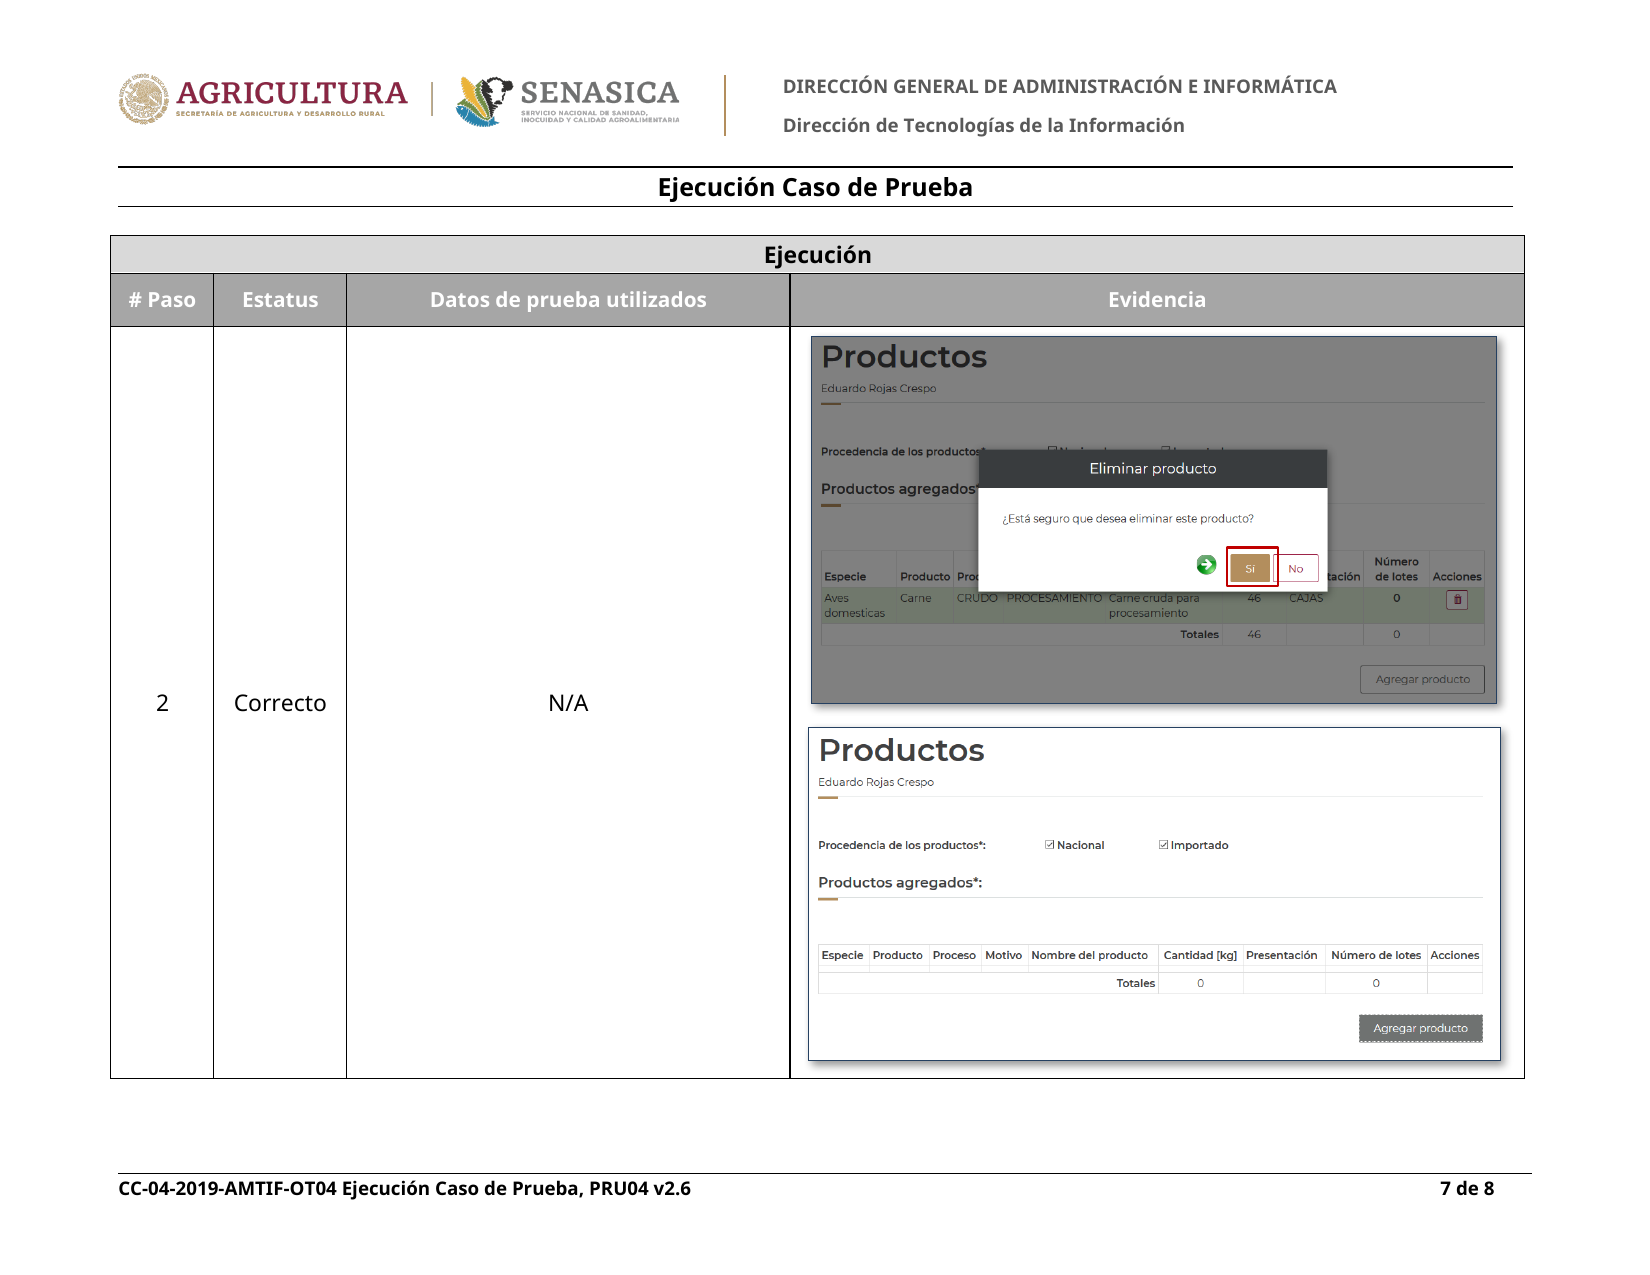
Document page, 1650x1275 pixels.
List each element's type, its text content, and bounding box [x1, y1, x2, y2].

table_cell [791, 327, 1524, 1077]
table_cell Datos de prueba utilizados [347, 274, 789, 326]
picture [809, 728, 1500, 1060]
table_cell N/A [347, 327, 789, 1077]
table_header Ejecución [111, 236, 1524, 272]
table_cell # Paso [111, 274, 213, 326]
table_cell 2 [111, 327, 213, 1077]
table_cell Correcto [214, 327, 346, 1077]
picture [812, 337, 1496, 703]
table_cell Estatus [214, 274, 346, 326]
picture [118, 73, 680, 127]
table_cell Evidencia [791, 274, 1524, 326]
